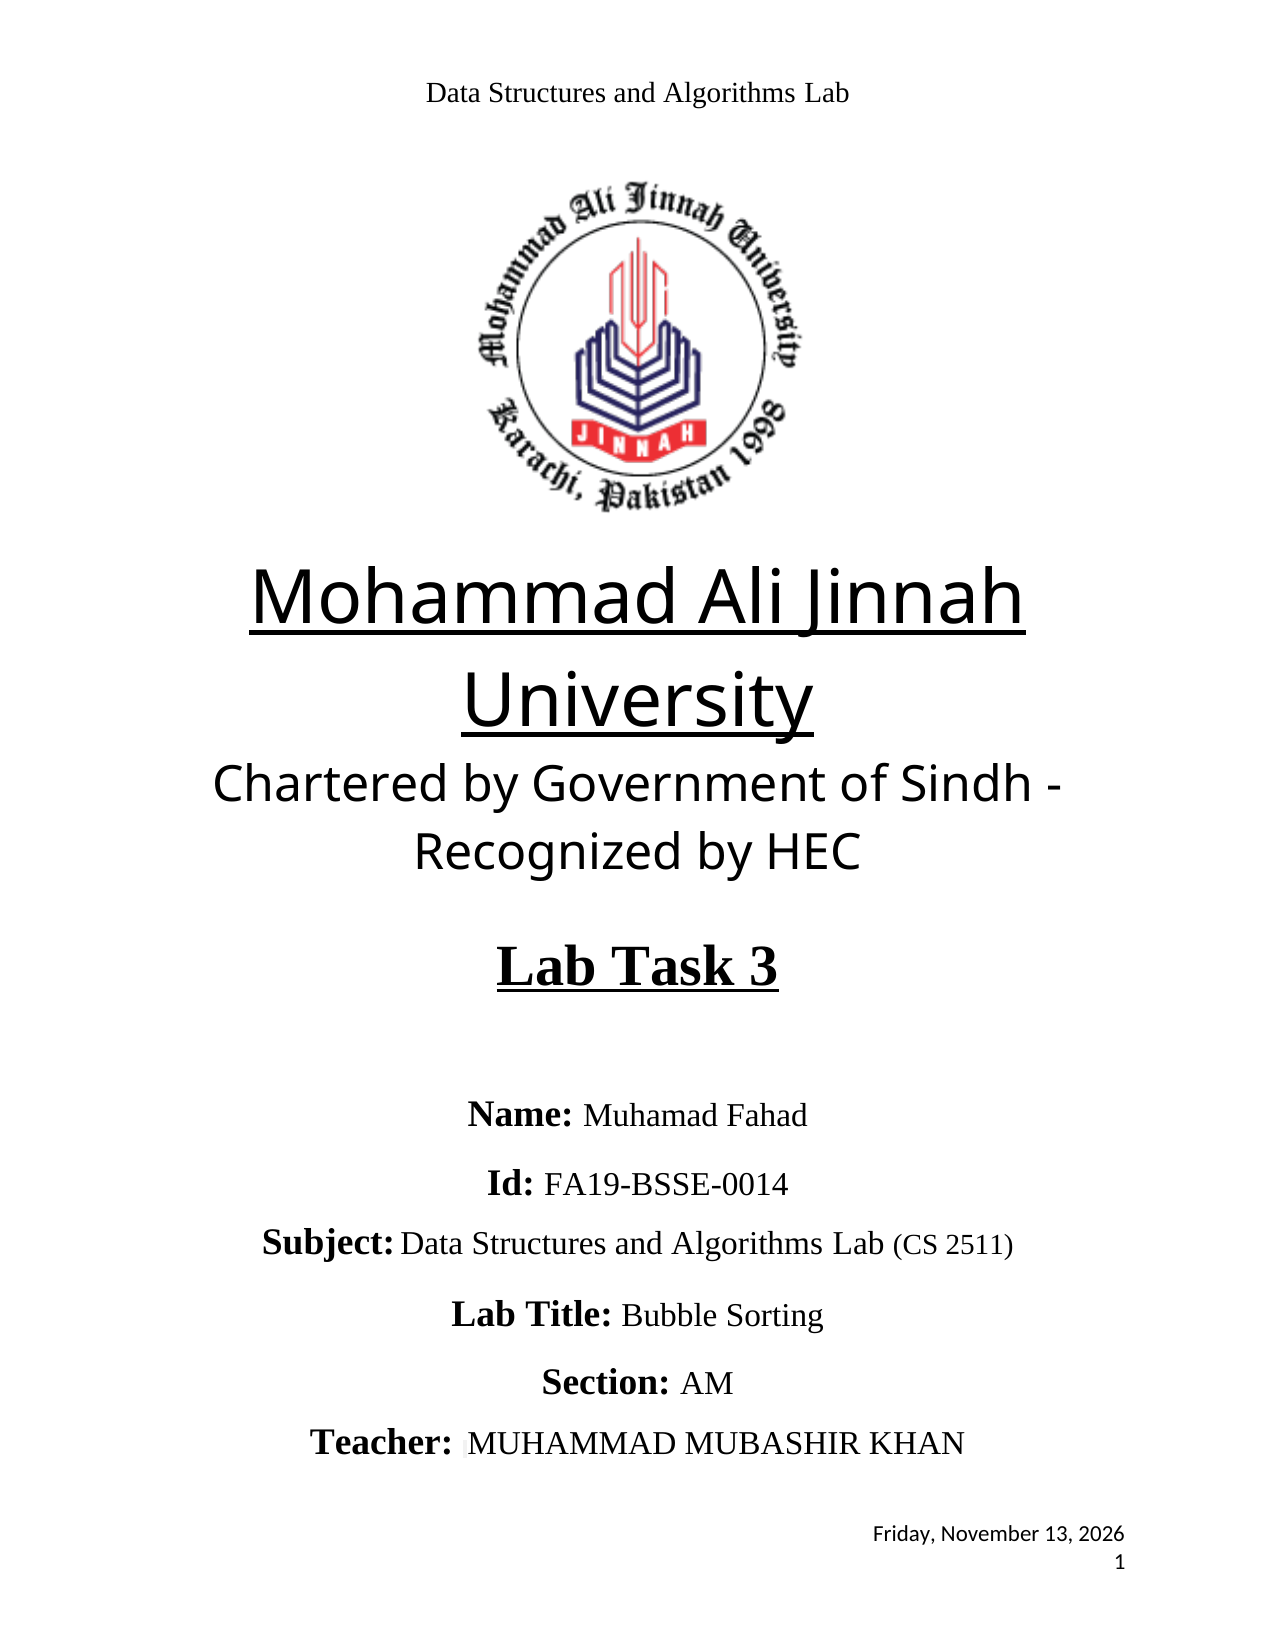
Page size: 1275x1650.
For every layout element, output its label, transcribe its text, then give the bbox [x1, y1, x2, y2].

text Chartered by Government of Sindh - Recognized by HEC [150, 748, 1125, 884]
text Subject: Data Structures and Algorithms Lab (CS 2511) [150, 1220, 1125, 1263]
text Name: Muhamad Fahad [150, 1092, 1125, 1135]
picture [440, 150, 835, 544]
text Id: FA19-BSSE-0014 [150, 1160, 1125, 1203]
text Lab Task 3 [150, 931, 1125, 998]
text Mohammad Ali Jinnah University [150, 544, 1125, 748]
text Lab Title: Bubble Sorting [150, 1291, 1125, 1334]
text Section: AM [150, 1359, 1125, 1403]
text Teacher: MUHAMMAD MUBASHIR KHAN [150, 1419, 1125, 1462]
